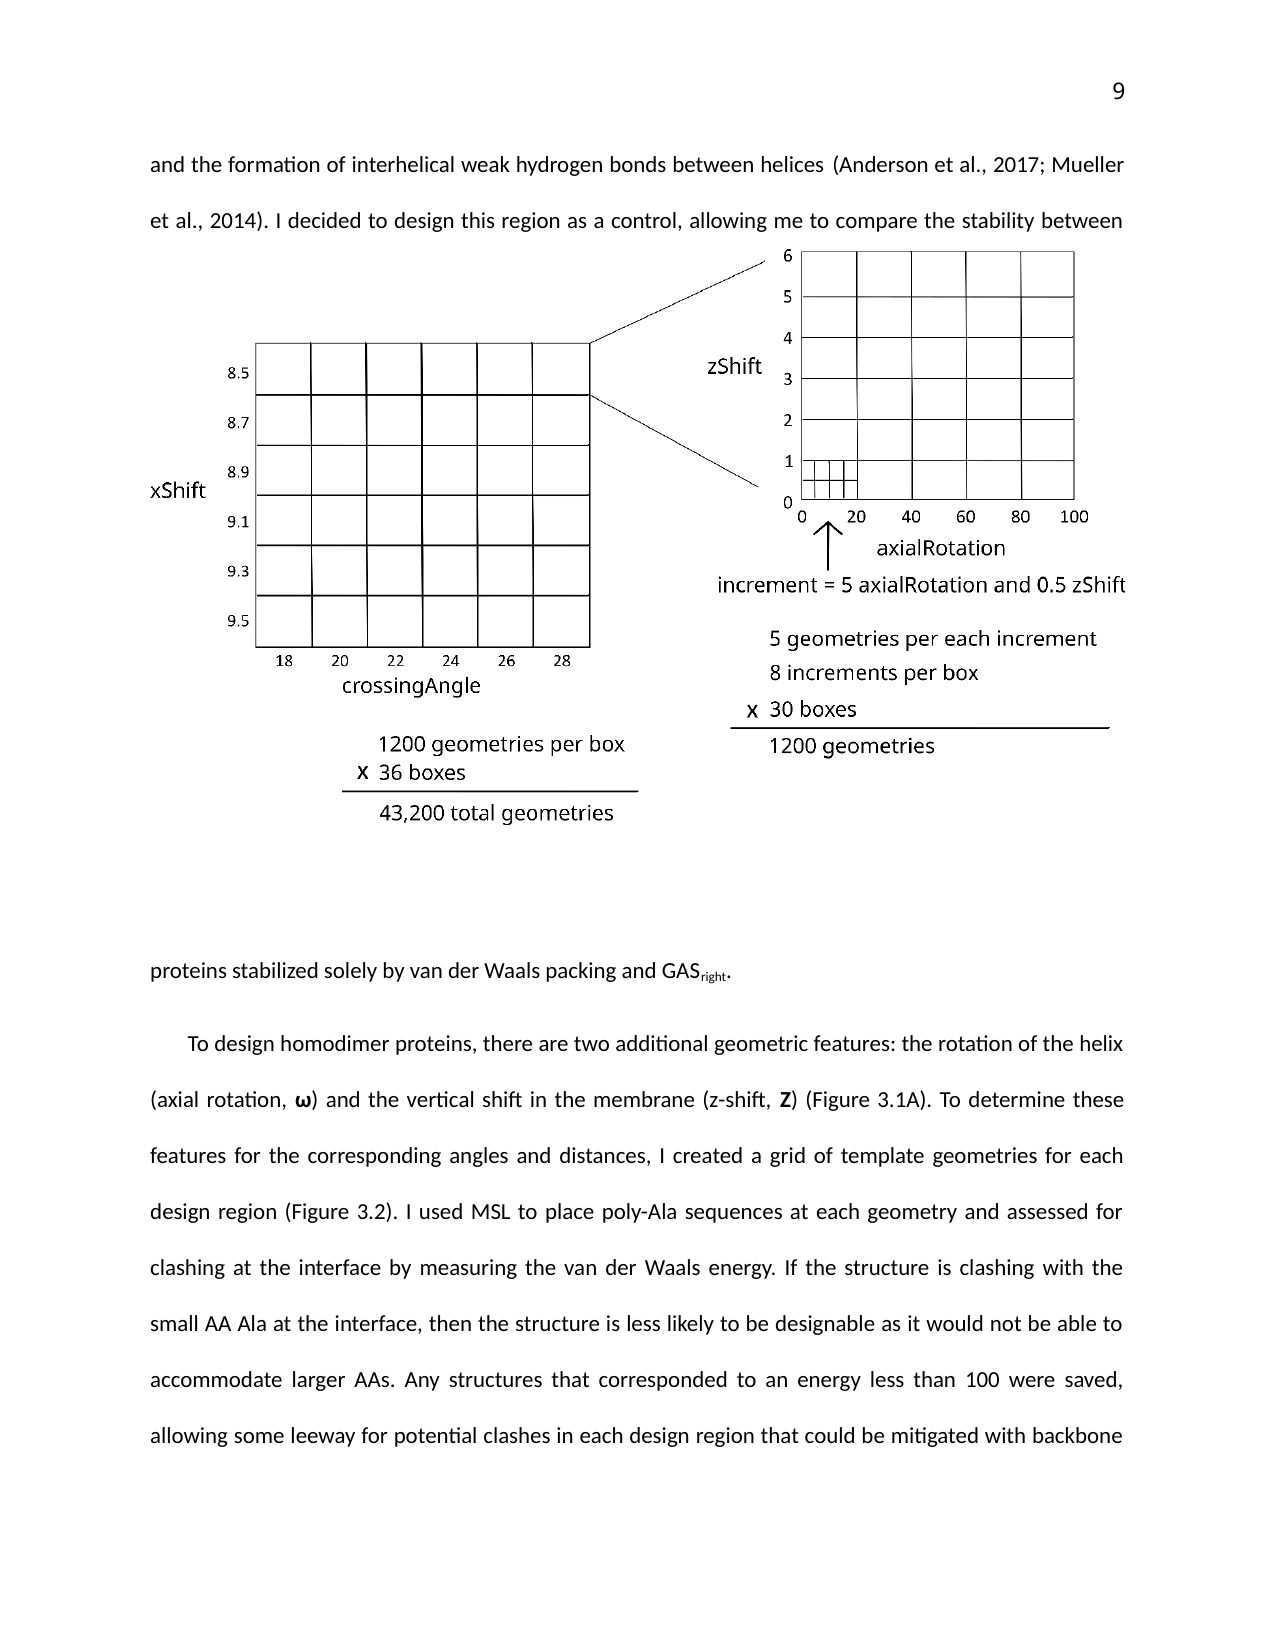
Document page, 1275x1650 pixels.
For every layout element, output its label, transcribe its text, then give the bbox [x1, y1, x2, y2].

picture [150, 249, 1125, 825]
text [150, 150, 1125, 249]
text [150, 1029, 1125, 1449]
